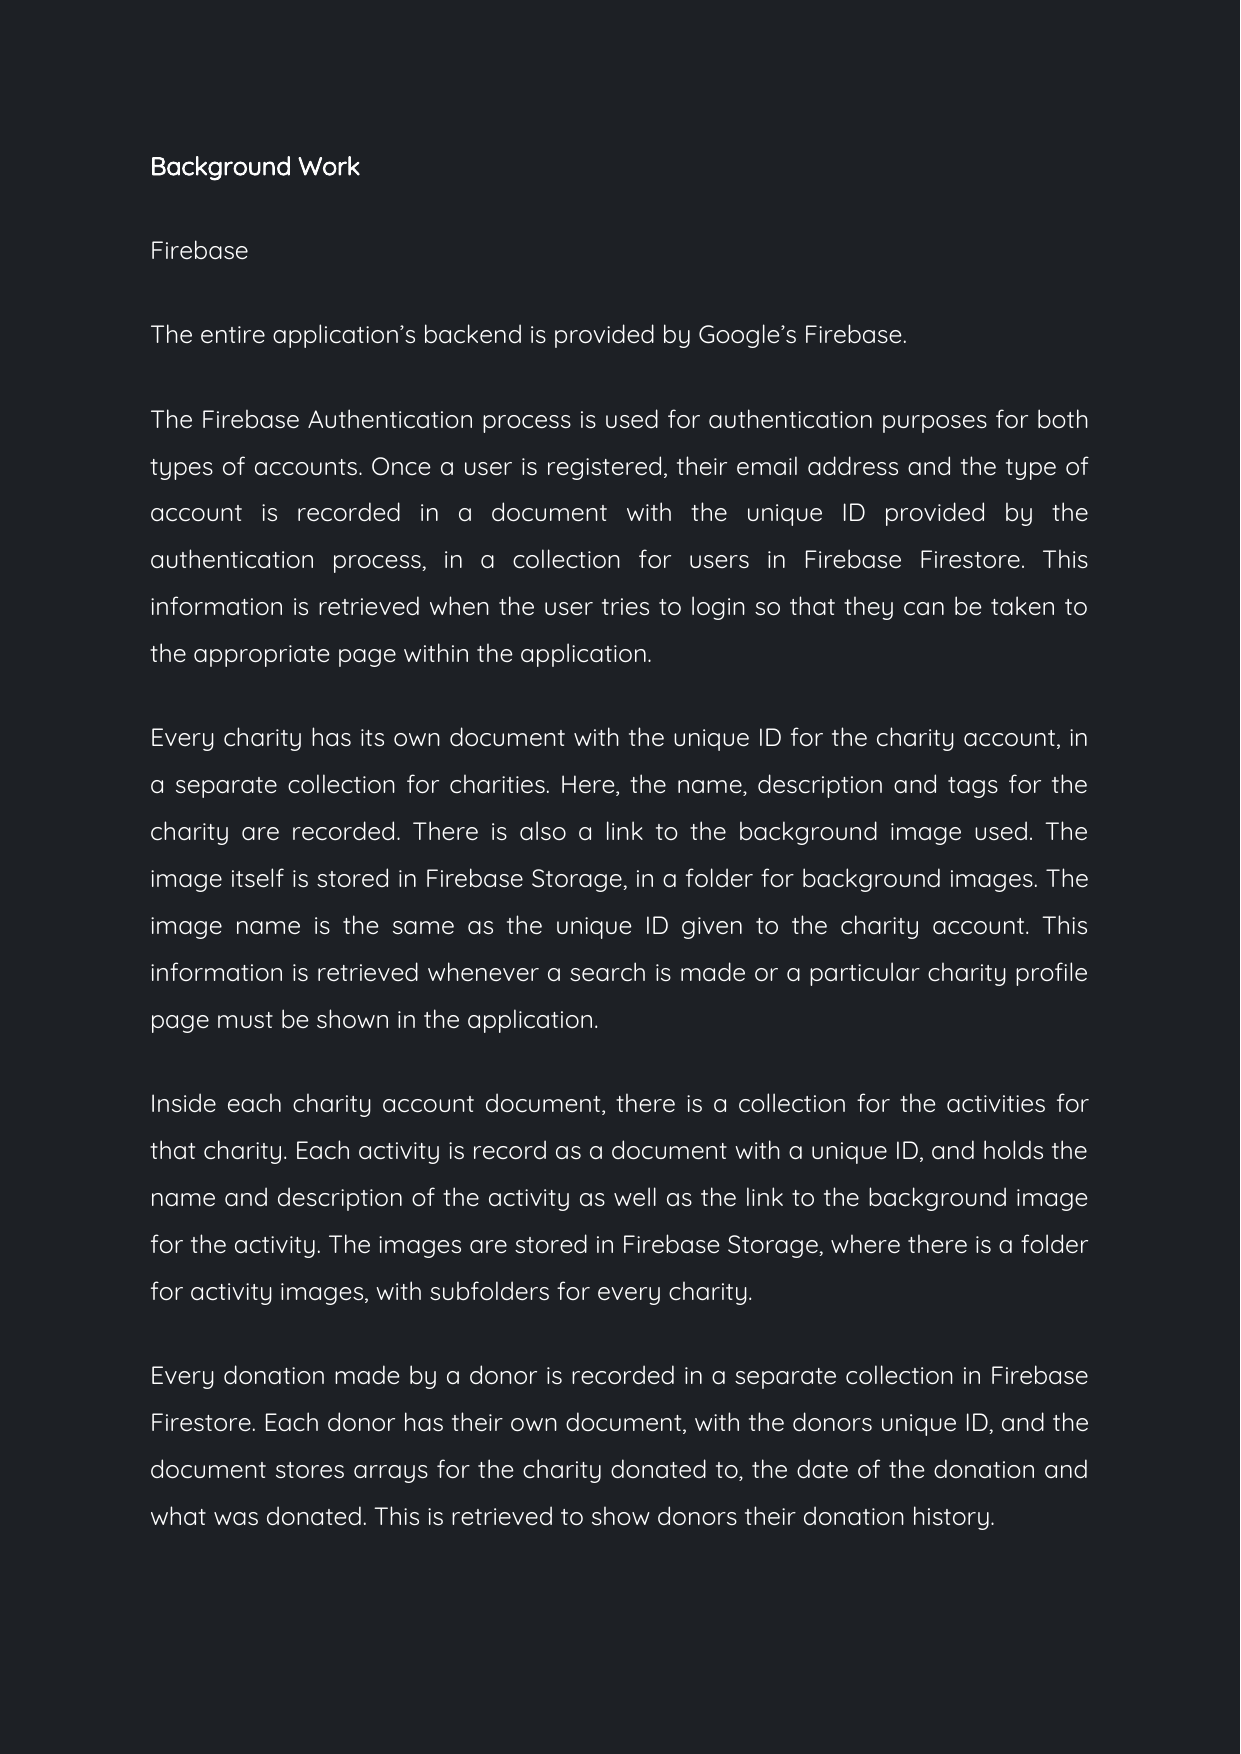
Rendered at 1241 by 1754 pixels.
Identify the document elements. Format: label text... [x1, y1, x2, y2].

subtitle Background Work [150, 150, 1090, 181]
text Every donation made by a donor is recorded in a separate collection in Firebase Firestore. Each donor has their own document, with the donors unique ID, and the document stores arrays for the charity donated to, the date of the donation and what was donated. This is retrieved to show donors their donation history. [150, 1359, 1090, 1531]
subtitle Firebase [150, 234, 1090, 266]
text The entire application’s backend is provided by Google’s Firebase. [150, 319, 1090, 350]
text Every charity has its own document with the unique ID for the charity account, in a separate collection for charities. Here, the name, description and tags for the charity are recorded. There is also a link to the background image used. The image itself is stored in Firebase Storage, in a folder for background images. The image name is the same as the unique ID given to the charity account. This information is retrieved whenever a search is made or a particular charity profile page must be shown in the application. [150, 722, 1090, 1034]
text Inside each charity account document, there is a collection for the activities for that charity. Each activity is record as a document with a unique ID, and holds the name and description of the activity as well as the link to the background image for the activity. The images are stored in Firebase Storage, where there is a folder for activity images, with subfolders for every charity. [150, 1087, 1090, 1306]
text The Firebase Authentication process is used for authentication purposes for both types of accounts. Once a user is registered, their email address and the type of account is recorded in a document with the unique ID provided by the authentication process, in a collection for users in Firebase Firestore. This information is retrieved when the user tries to login so that they can be taken to the appropriate page within the application. [150, 403, 1090, 669]
